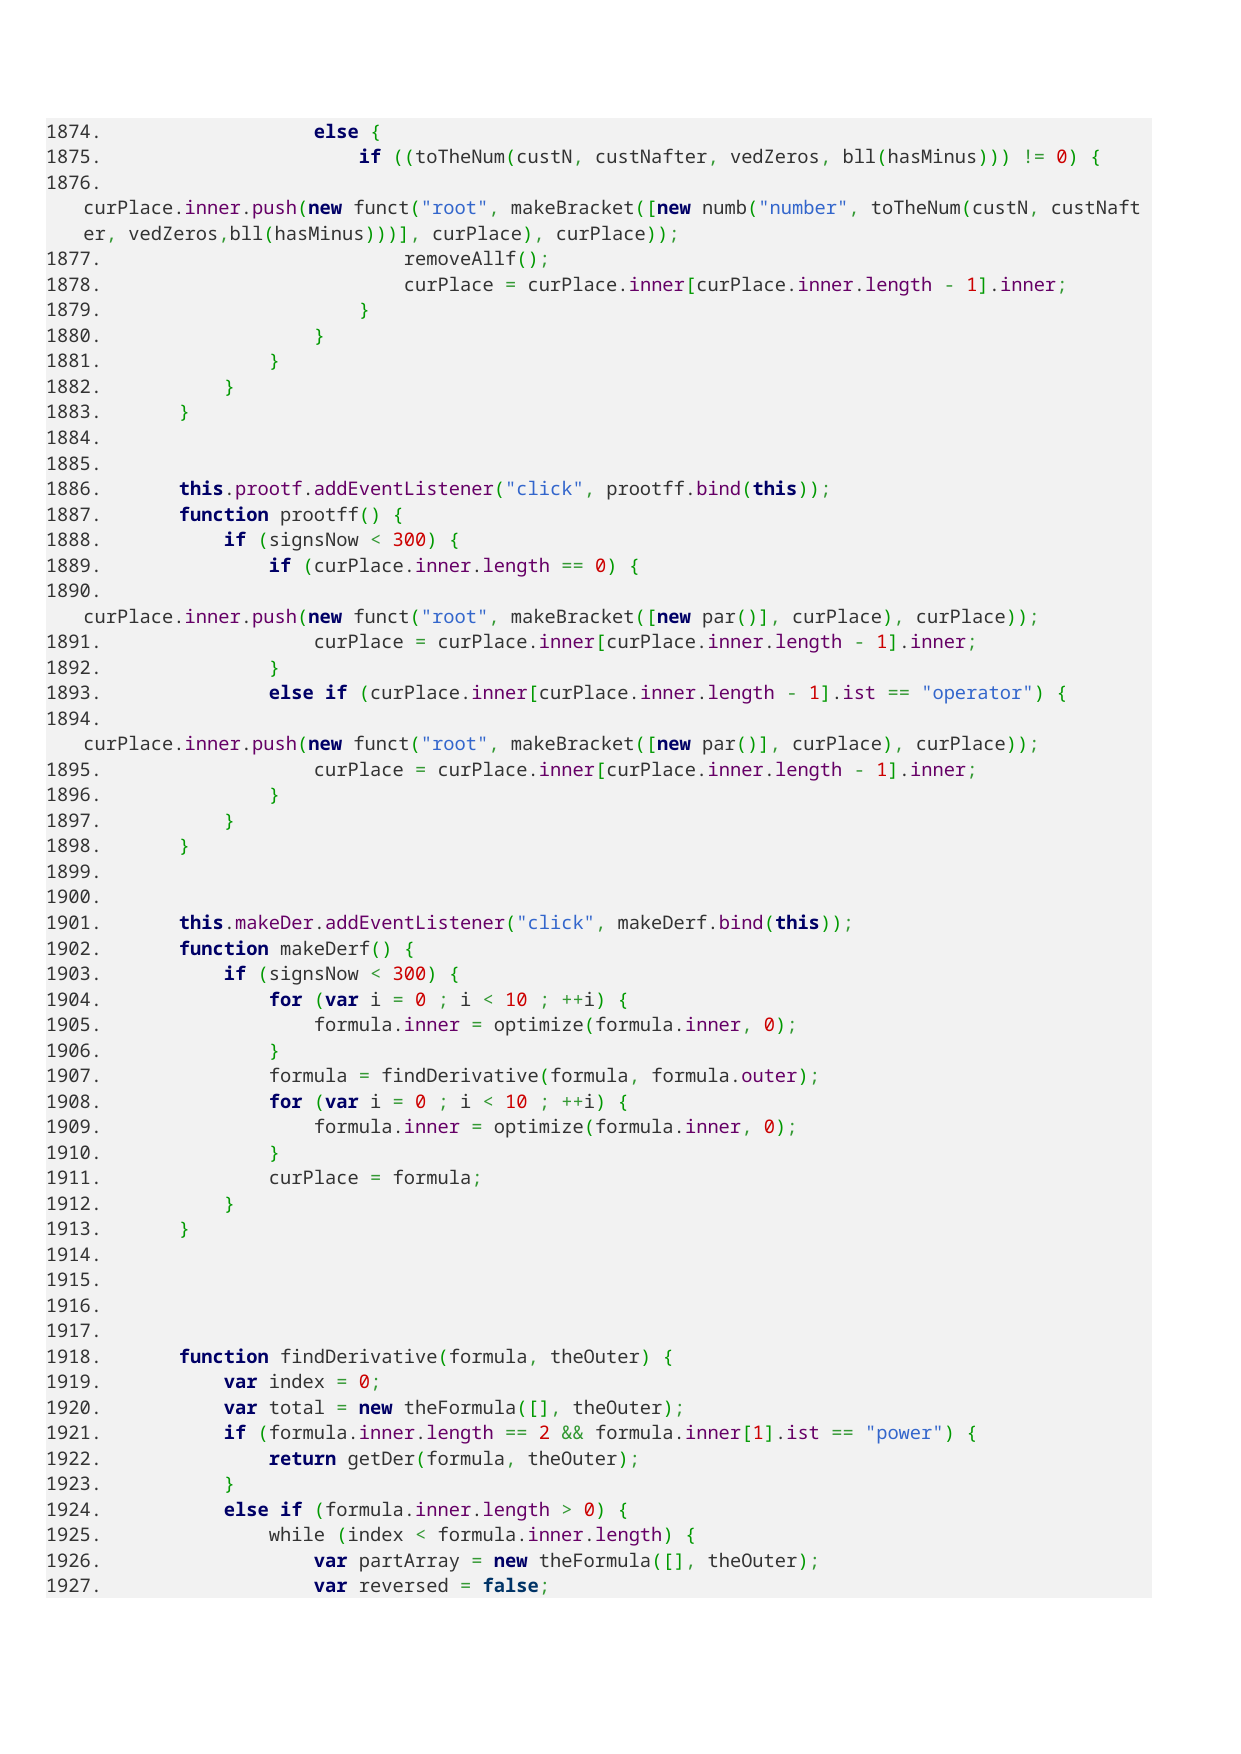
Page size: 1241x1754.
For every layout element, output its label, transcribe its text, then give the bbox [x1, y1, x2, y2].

list curPlace = curPlace.inner[curPlace.inner.length - 1].inner; [46, 756, 1152, 782]
list function findDerivative(formula, theOuter) { [46, 1343, 1152, 1369]
list curPlace.inner.push(new funct("root", makeBracket([new par()], curPlace), curPlace)); [46, 705, 1152, 756]
list this.prootf.addEventListener("click", prootff.bind(this)); [46, 475, 1152, 501]
list } [46, 399, 1152, 424]
list } [46, 833, 1152, 858]
list for (var i = 0 ; i < 10 ; ++i) { [46, 1088, 1152, 1113]
list function prootff() { [46, 501, 1152, 526]
list } [46, 1139, 1152, 1164]
list var total = new theFormula([], theOuter); [46, 1394, 1152, 1420]
list function makeDerf() { [46, 935, 1152, 960]
list if (formula.inner.length == 2 && formula.inner[1].ist == "power") { [46, 1420, 1152, 1445]
list } [46, 348, 1152, 373]
list } [46, 1471, 1152, 1496]
list formula.inner = optimize(formula.inner, 0); [46, 1011, 1152, 1037]
list curPlace = curPlace.inner[curPlace.inner.length - 1].inner; [46, 271, 1152, 297]
list curPlace.inner.push(new funct("root", makeBracket([new numb("number", toTheNum(custN, custNafter, vedZeros,bll(hasMinus)))], curPlace), curPlace)); [46, 169, 1152, 246]
list removeAllf(); [46, 246, 1152, 271]
list if ((toTheNum(custN, custNafter, vedZeros, bll(hasMinus))) != 0) { [46, 144, 1152, 169]
list formula.inner = optimize(formula.inner, 0); [46, 1113, 1152, 1139]
list return getDer(formula, theOuter); [46, 1445, 1152, 1471]
list if (signsNow < 300) { [46, 526, 1152, 552]
list while (index < formula.inner.length) { [46, 1522, 1152, 1547]
list } [46, 1190, 1152, 1216]
list formula = findDerivative(formula, formula.outer); [46, 1062, 1152, 1088]
list } [46, 297, 1152, 322]
list else if (curPlace.inner[curPlace.inner.length - 1].ist == "operator") { [46, 679, 1152, 705]
list curPlace = formula; [46, 1164, 1152, 1190]
list if (signsNow < 300) { [46, 960, 1152, 986]
list } [46, 322, 1152, 348]
list else if (formula.inner.length > 0) { [46, 1496, 1152, 1522]
list } [46, 807, 1152, 833]
list } [46, 654, 1152, 679]
list } [46, 373, 1152, 399]
list for (var i = 0 ; i < 10 ; ++i) { [46, 986, 1152, 1011]
list } [46, 782, 1152, 807]
list curPlace.inner.push(new funct("root", makeBracket([new par()], curPlace), curPlace)); [46, 577, 1152, 628]
list curPlace = curPlace.inner[curPlace.inner.length - 1].inner; [46, 628, 1152, 654]
list if (curPlace.inner.length == 0) { [46, 552, 1152, 577]
list } [46, 1037, 1152, 1062]
list else { [46, 118, 1152, 144]
list var partArray = new theFormula([], theOuter); [46, 1547, 1152, 1573]
list var reversed = false; [46, 1573, 1152, 1598]
list this.makeDer.addEventListener("click", makeDerf.bind(this)); [46, 909, 1152, 935]
list } [46, 1216, 1152, 1241]
list var index = 0; [46, 1369, 1152, 1394]
